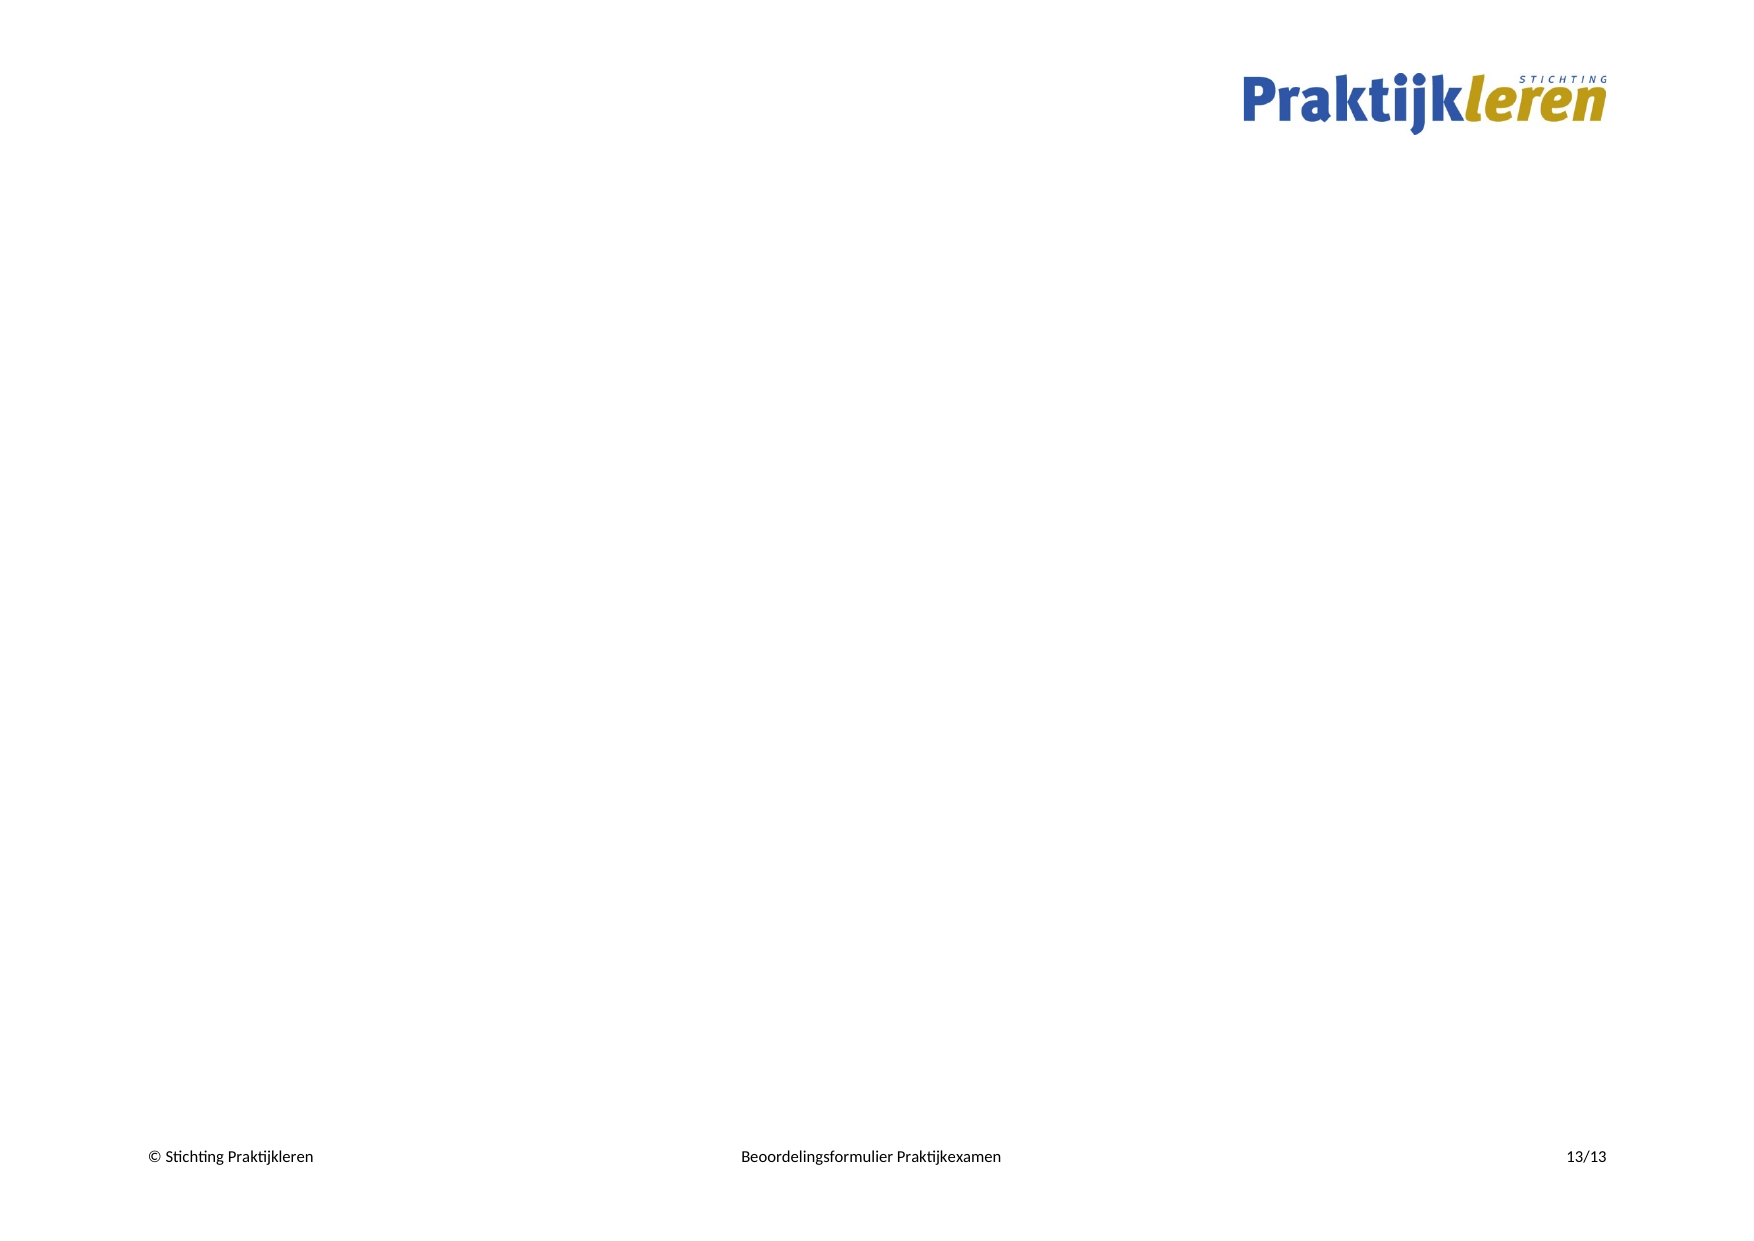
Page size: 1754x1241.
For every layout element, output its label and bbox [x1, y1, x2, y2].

picture [1243, 73, 1607, 135]
